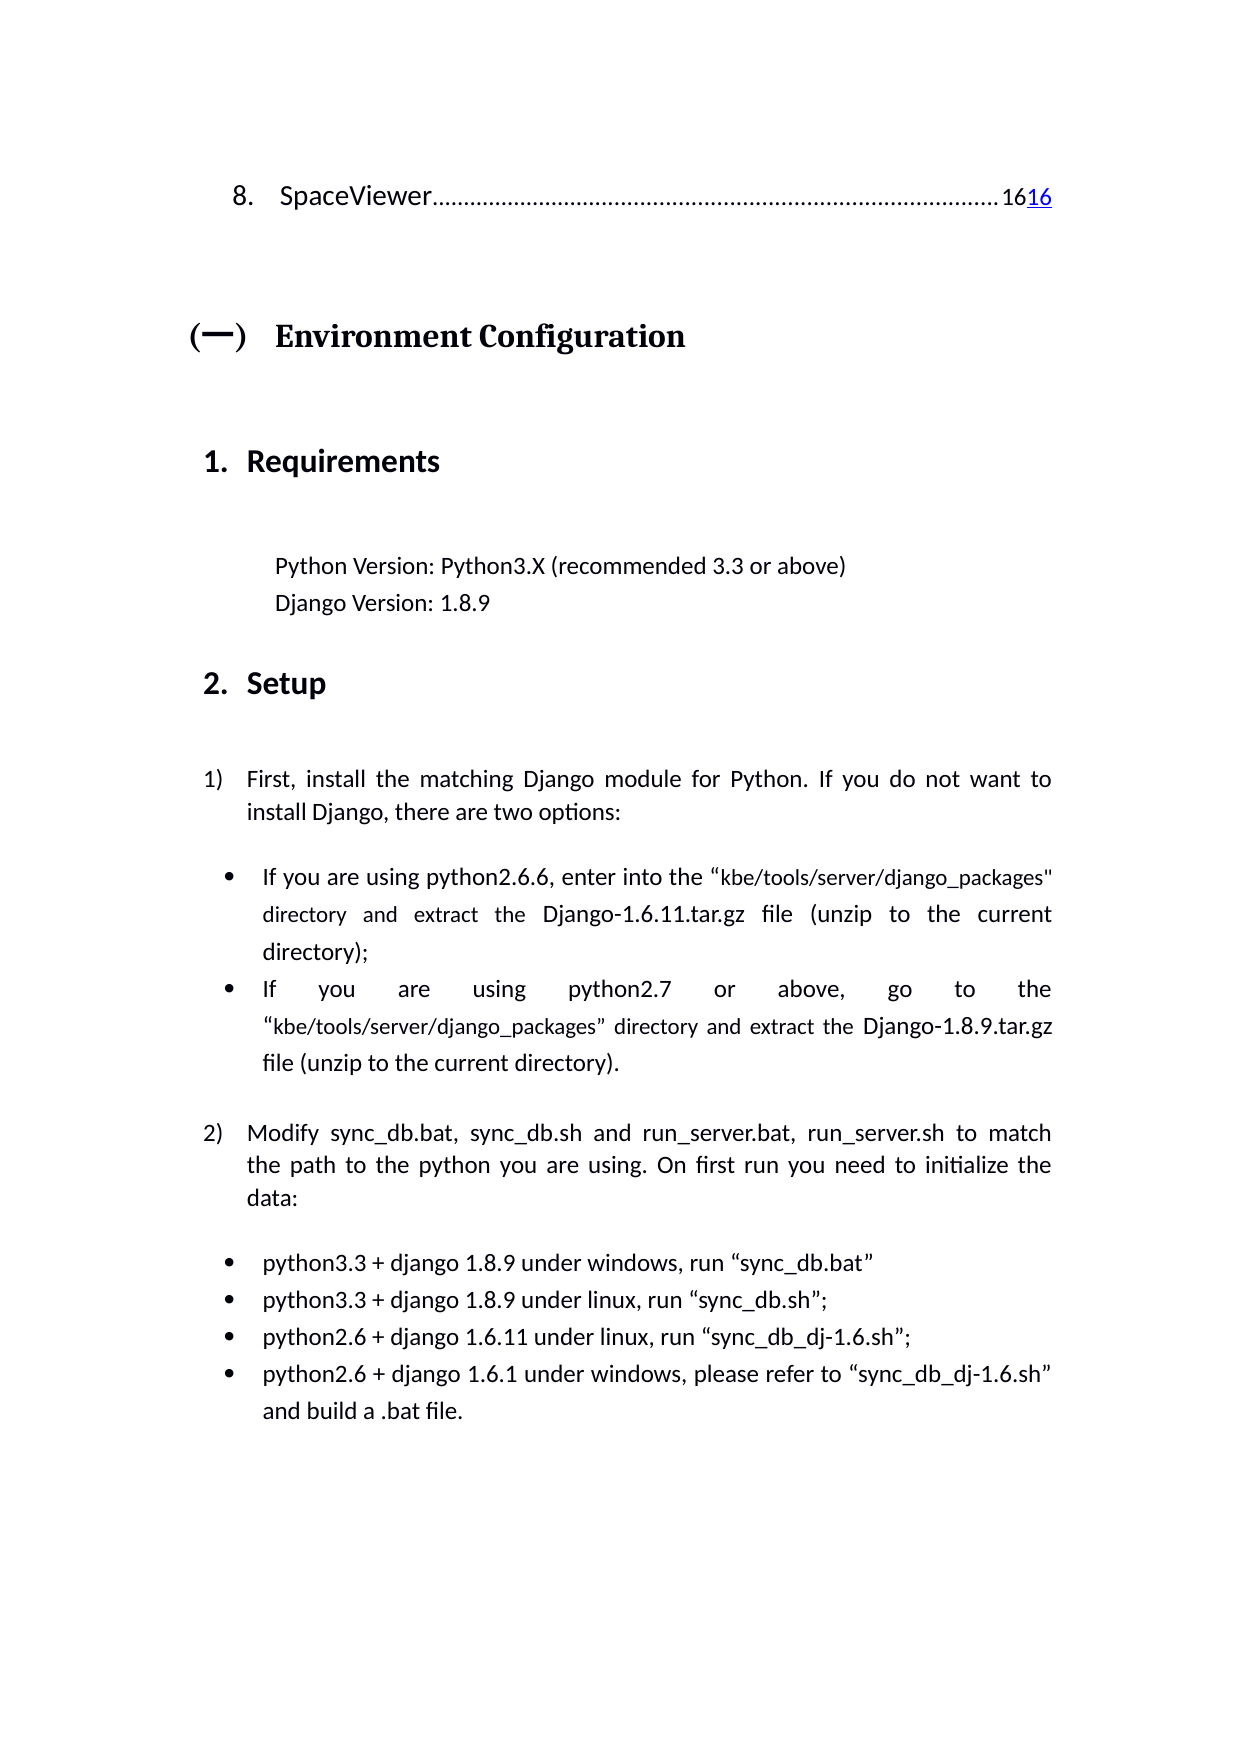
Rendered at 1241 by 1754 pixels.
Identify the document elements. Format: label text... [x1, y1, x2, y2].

list If you are using python2.7 or above, go to the “kbe/tools/server/django_packages” directory and extract the Django-1.8.9.tar.gz file (unzip to the current directory). [225, 972, 1053, 1079]
list Modify sync_db.bat, sync_db.sh and run_server.bat, run_server.sh to match the path to the python you are using. On first run you need to initialize the data: [203, 1116, 1053, 1213]
subtitle Environment Configuration [187, 300, 1053, 365]
subtitle Setup [203, 650, 1053, 715]
list If you are using python2.6.6, enter into the “kbe/tools/server/django_packages" directory and extract the Django-1.6.11.tar.gz file (unzip to the current directory); [225, 860, 1053, 967]
text Python Version: Python3.X (recommended 3.3 or above) [231, 549, 1053, 582]
text Django Version: 1.8.9 [231, 586, 1053, 619]
list python3.3 + django 1.8.9 under linux, run “sync_db.sh”; [225, 1283, 1053, 1315]
list python2.6 + django 1.6.1 under windows, please refer to “sync_db_dj-1.6.sh” and build a .bat file. [225, 1357, 1053, 1427]
subtitle Requirements [203, 427, 1053, 492]
list First, install the matching Django module for Python. If you do not want to install Django, there are two options: [203, 763, 1053, 828]
list python3.3 + django 1.8.9 under windows, run “sync_db.bat” [225, 1246, 1053, 1278]
list python2.6 + django 1.6.11 under linux, run “sync_db_dj-1.6.sh”; [225, 1320, 1053, 1352]
